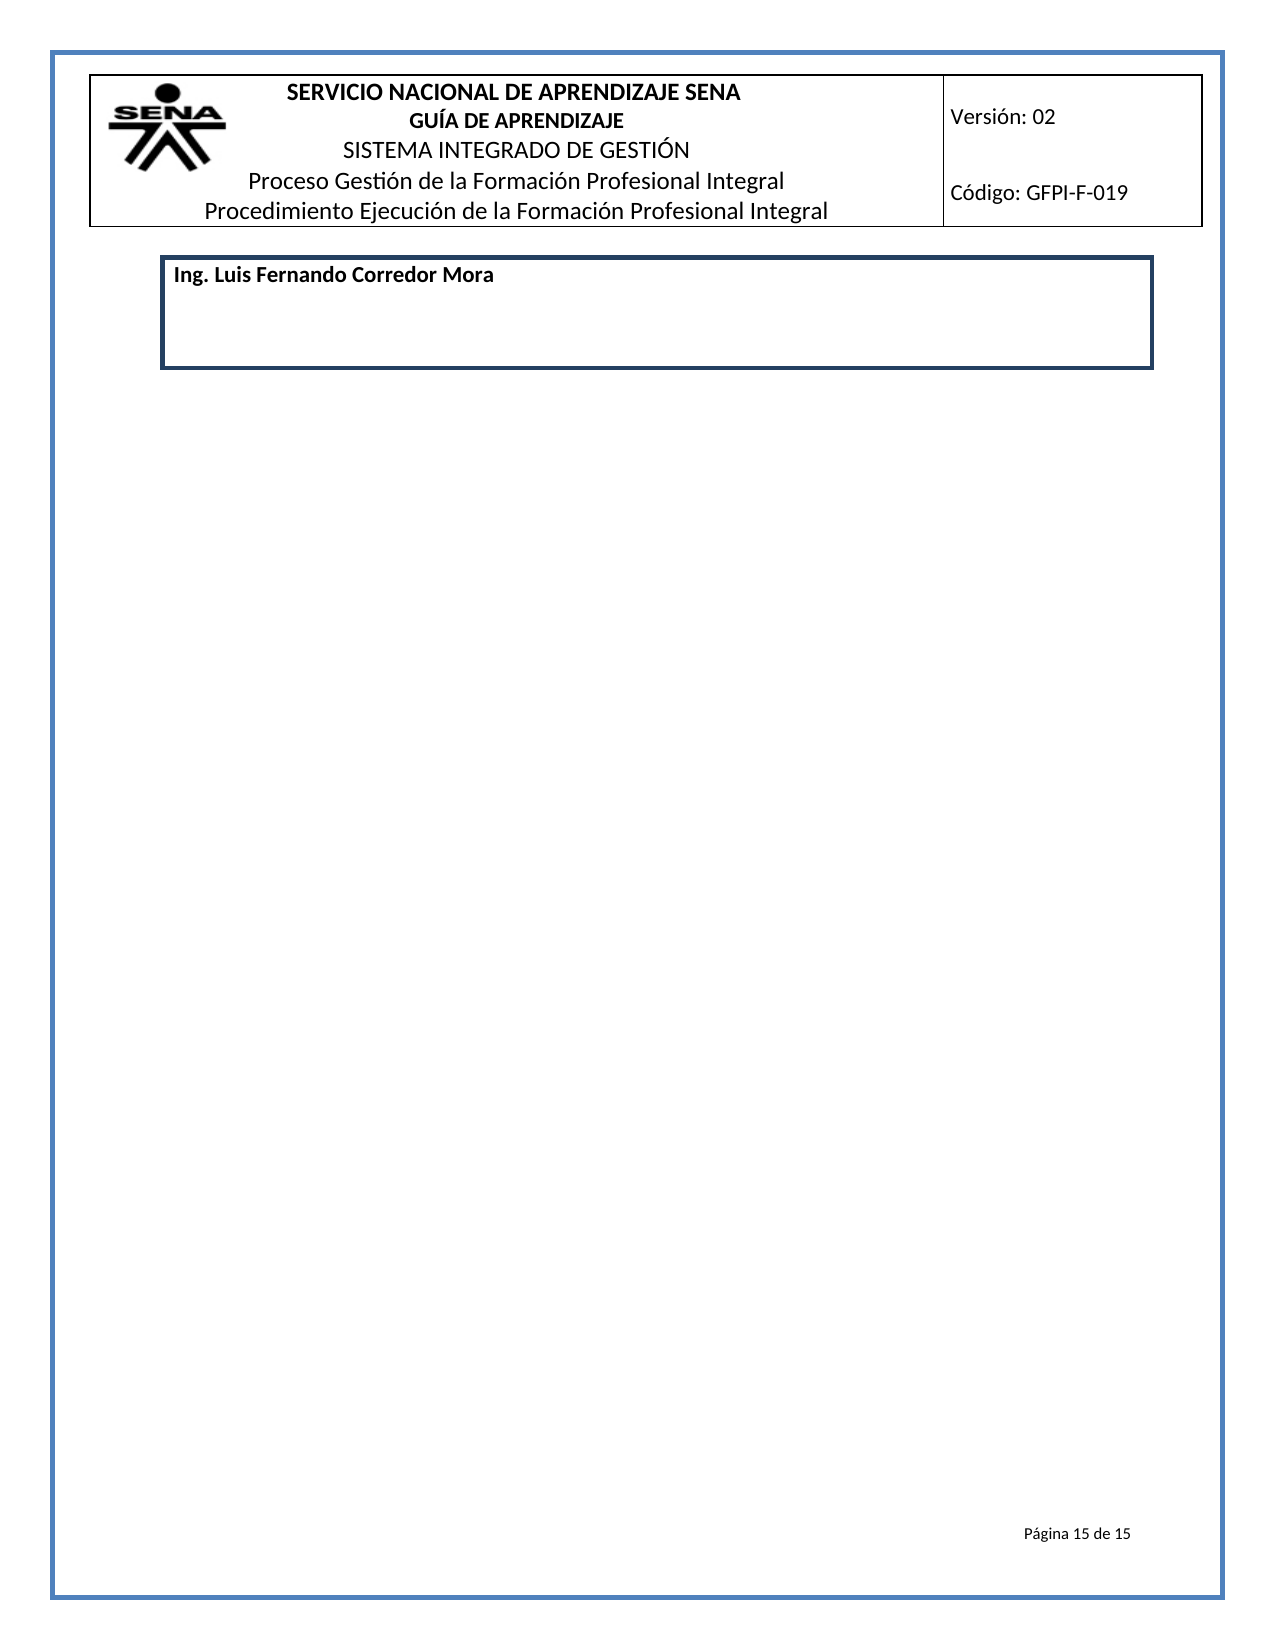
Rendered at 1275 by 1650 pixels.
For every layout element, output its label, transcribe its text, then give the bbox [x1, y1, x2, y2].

table_header Ing. Luis Fernando Corredor Mora [165, 260, 1150, 366]
picture [106, 80, 229, 175]
